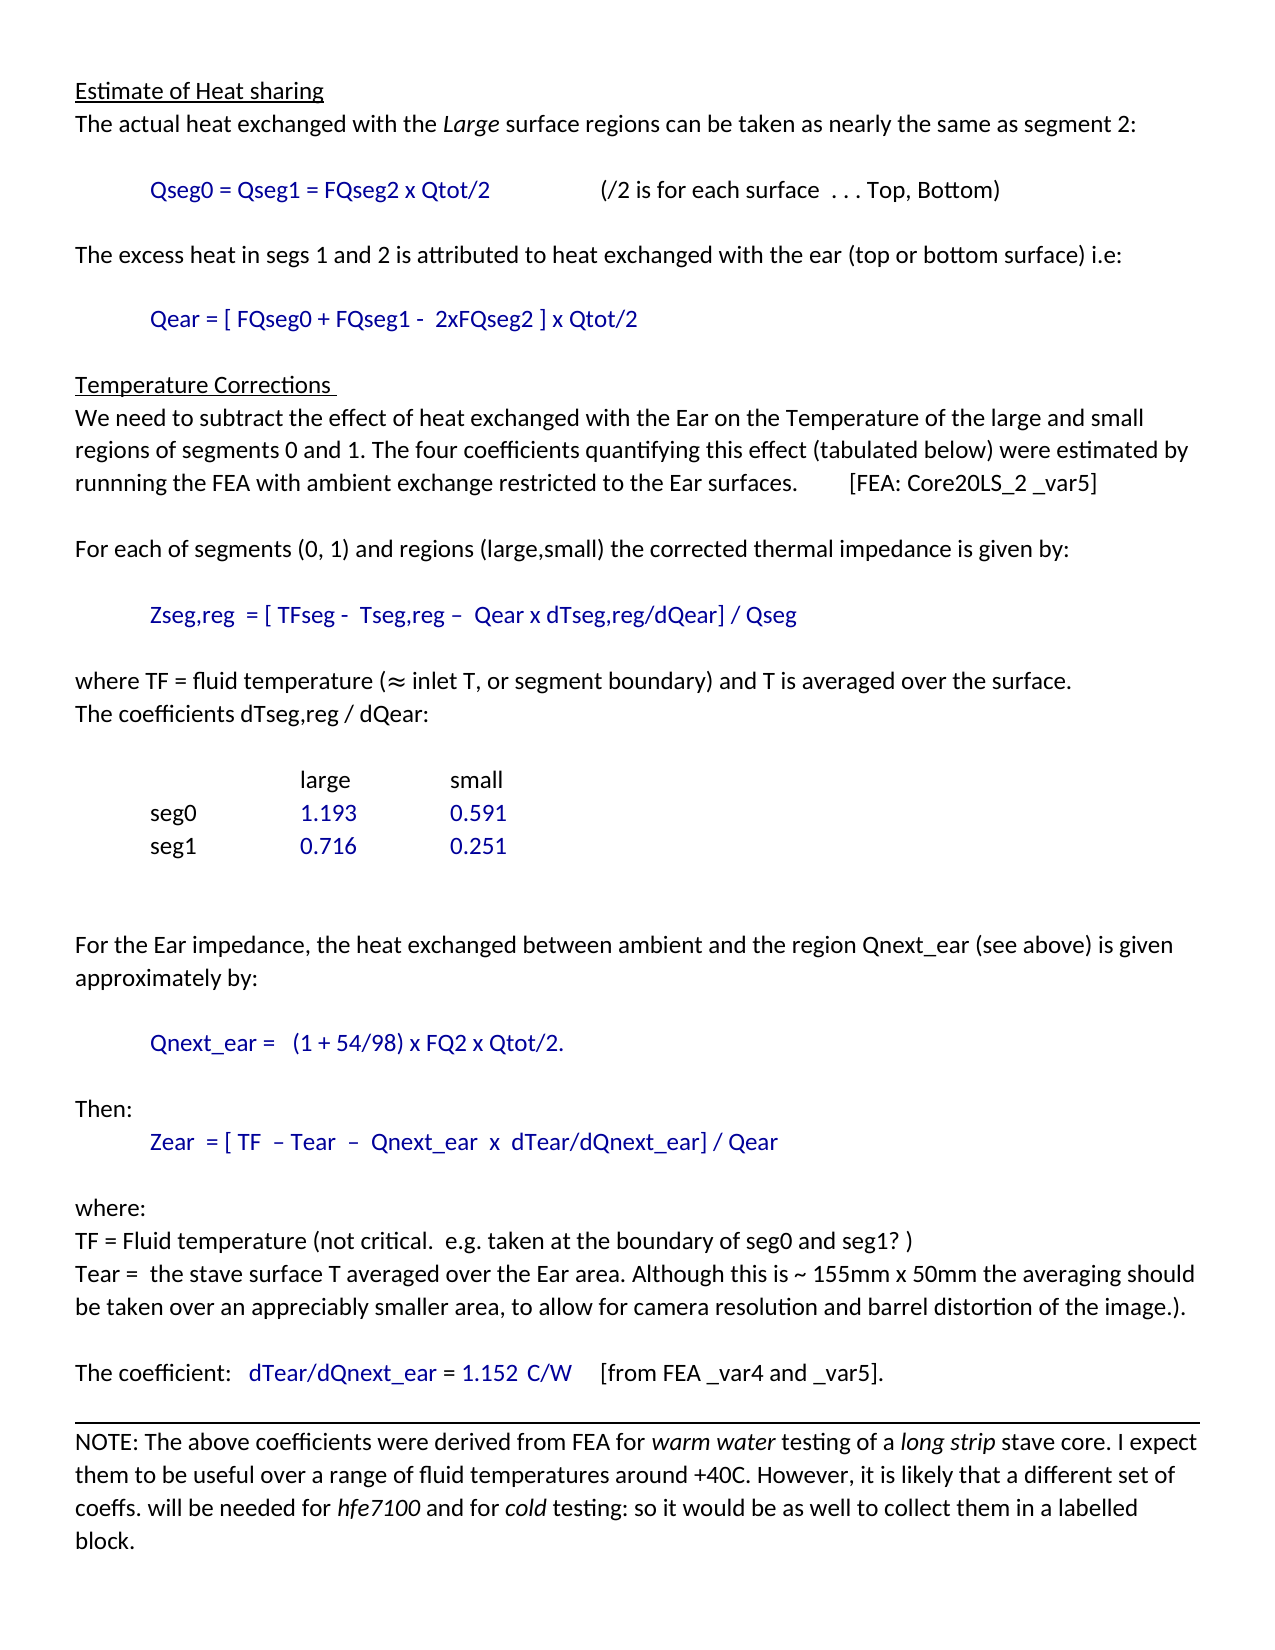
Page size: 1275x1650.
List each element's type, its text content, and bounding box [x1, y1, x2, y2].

text We need to subtract the effect of heat exchanged with the Ear on the Temperature of the large and small regions of segments 0 and 1. The four coefficients quantifying this effect (tabulated below) were estimated by runnning the FEA with ambient exchange restricted to the Ear surfaces. [FEA: Core20LS_2 _var5] [75, 402, 1200, 498]
text large small [75, 764, 1200, 795]
text TF = Fluid temperature (not critical. e.g. taken at the boundary of seg0 and seg1? ) [75, 1225, 1200, 1256]
text where: [75, 1192, 1200, 1223]
text Zear = [ TF – Tear – Qnext_ear x dTear/dQnext_ear] / Qear [75, 1126, 1200, 1157]
text seg0 1.193 0.591 [75, 797, 1200, 828]
text Qear = [ FQseg0 + FQseg1 - 2xFQseg2 ] x Qtot/2 [75, 303, 1200, 333]
text Temperature Corrections [75, 369, 1200, 399]
text The excess heat in segs 1 and 2 is attributed to heat exchanged with the ear (top or bottom surface) i.e: [75, 239, 1200, 270]
text Tear = the stave surface T averaged over the Ear area. Although this is ~ 155mm x 50mm the averaging should be taken over an appreciably smaller area, to allow for camera resolution and barrel distortion of the image.). [75, 1258, 1200, 1321]
text Qseg0 = Qseg1 = FQseg2 x Qtot/2 (/2 is for each surface . . . Top, Bottom) [75, 174, 1200, 204]
text seg1 0.716 0.251 [75, 830, 1200, 861]
text Qnext_ear = (1 + 54/98) x FQ2 x Qtot/2. [75, 1028, 1200, 1058]
text Zseg,reg = [ TFseg - Tseg,reg – Qear x dTseg,reg/dQear] / Qseg [112, 599, 1200, 630]
text The coefficient: dTear/dQnext_ear = 1.152 C/W [from FEA _var4 and _var5]. [75, 1357, 1200, 1387]
text The coefficients dTseg,reg / dQear: [75, 698, 1200, 729]
text NOTE: The above coefficients were derived from FEA for warm water testing of a long strip stave core. I expect them to be useful over a range of fluid temperatures around +40C. However, it is likely that a different set of coeffs. will be needed for hfe7100 and for cold testing: so it would be as well to collect them in a labelled block. [75, 1426, 1200, 1556]
text For each of segments (0, 1) and regions (large,small) the corrected thermal impedance is given by: [75, 533, 1200, 564]
text The actual heat exchanged with the Large surface regions can be taken as nearly the same as segment 2: [75, 108, 1200, 138]
text where TF = fluid temperature (≈ inlet T, or segment boundary) and T is averaged over the surface. [75, 665, 1200, 696]
text For the Ear impedance, the heat exchanged between ambient and the region Qnext_ear (see above) is given approximately by: [75, 929, 1200, 992]
text Then: [75, 1093, 1200, 1124]
text Estimate of Heat sharing [75, 75, 1200, 106]
